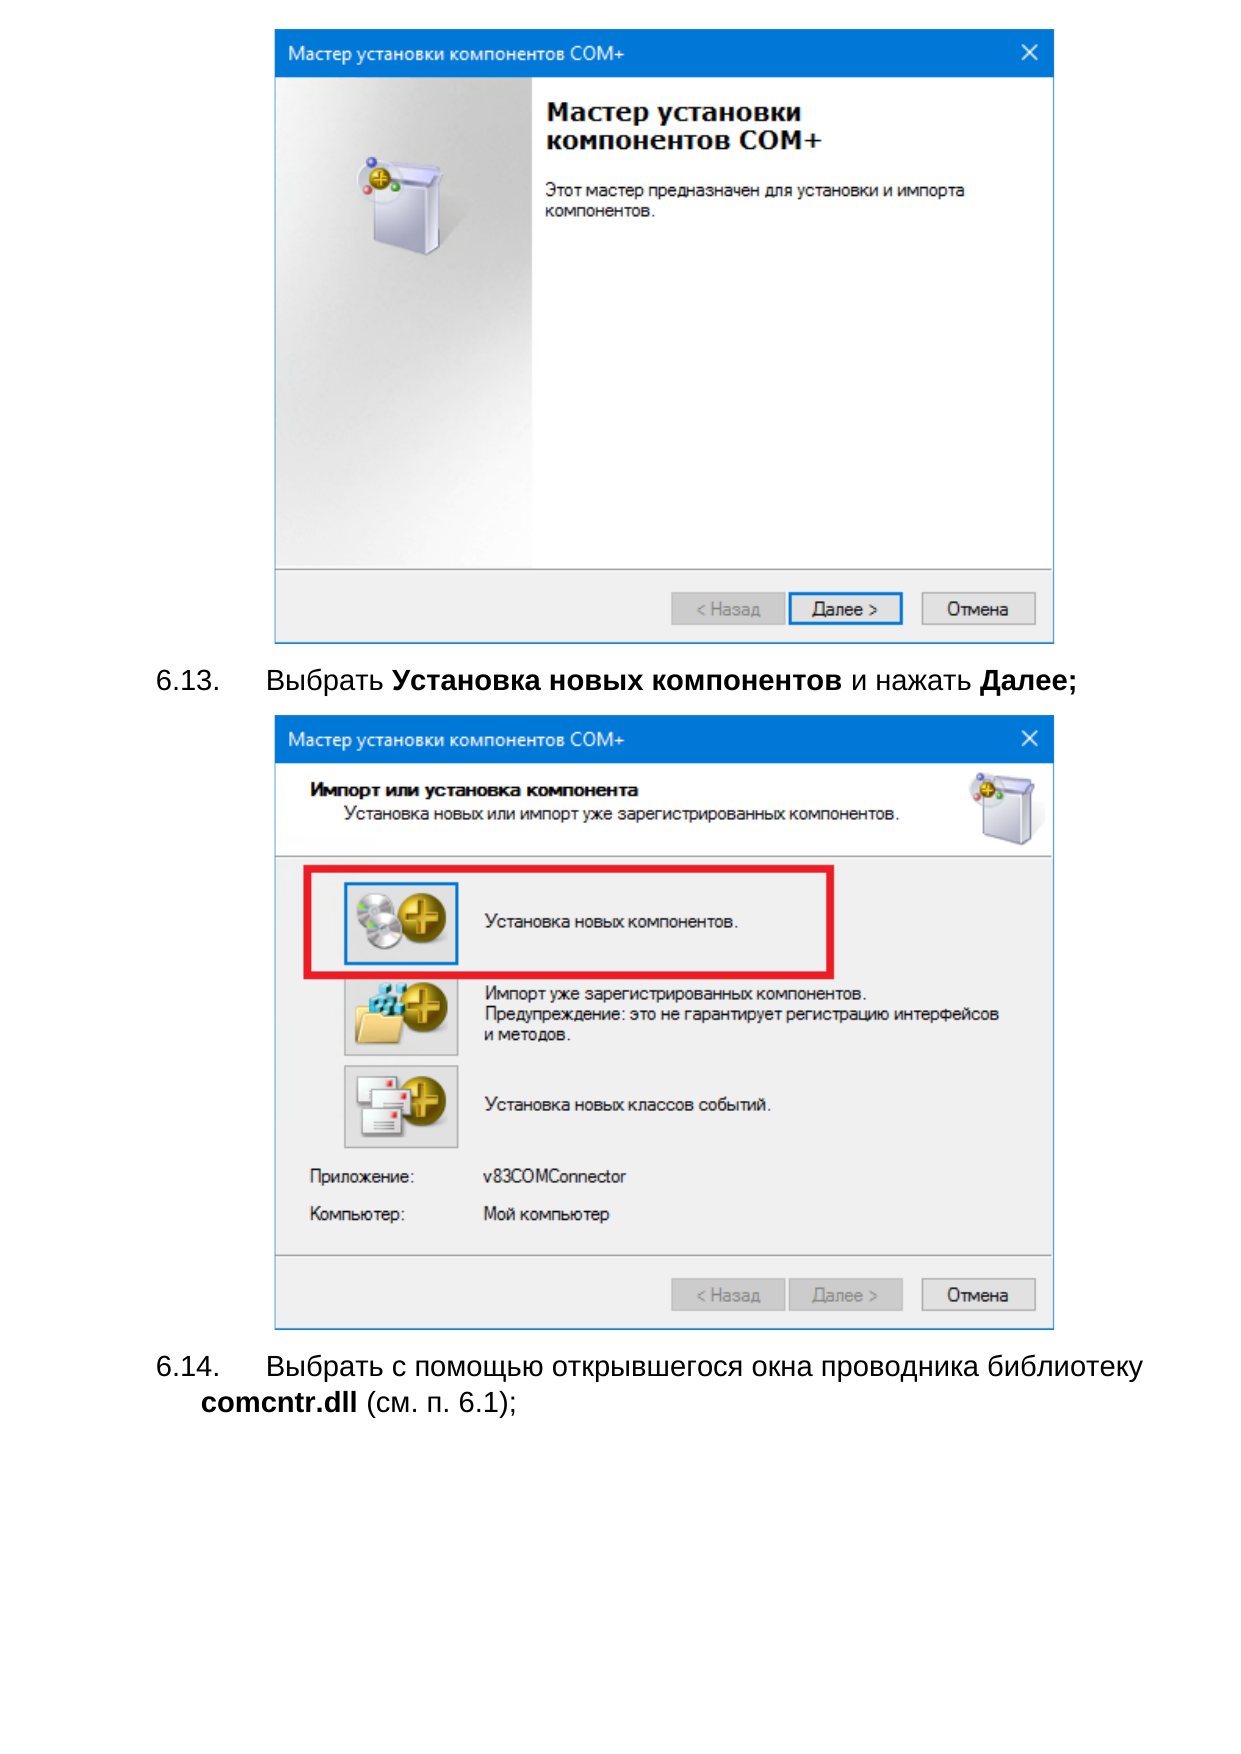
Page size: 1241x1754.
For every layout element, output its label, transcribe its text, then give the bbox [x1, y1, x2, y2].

list Выбрать Установка новых компонентов и нажать Далее; [156, 663, 1211, 696]
picture [274, 29, 1055, 644]
picture [274, 715, 1055, 1330]
list Выбрать с помощью открывшегося окна проводника библиотеку comcntr.dll (см. п. 6.1); [156, 1349, 1211, 1419]
